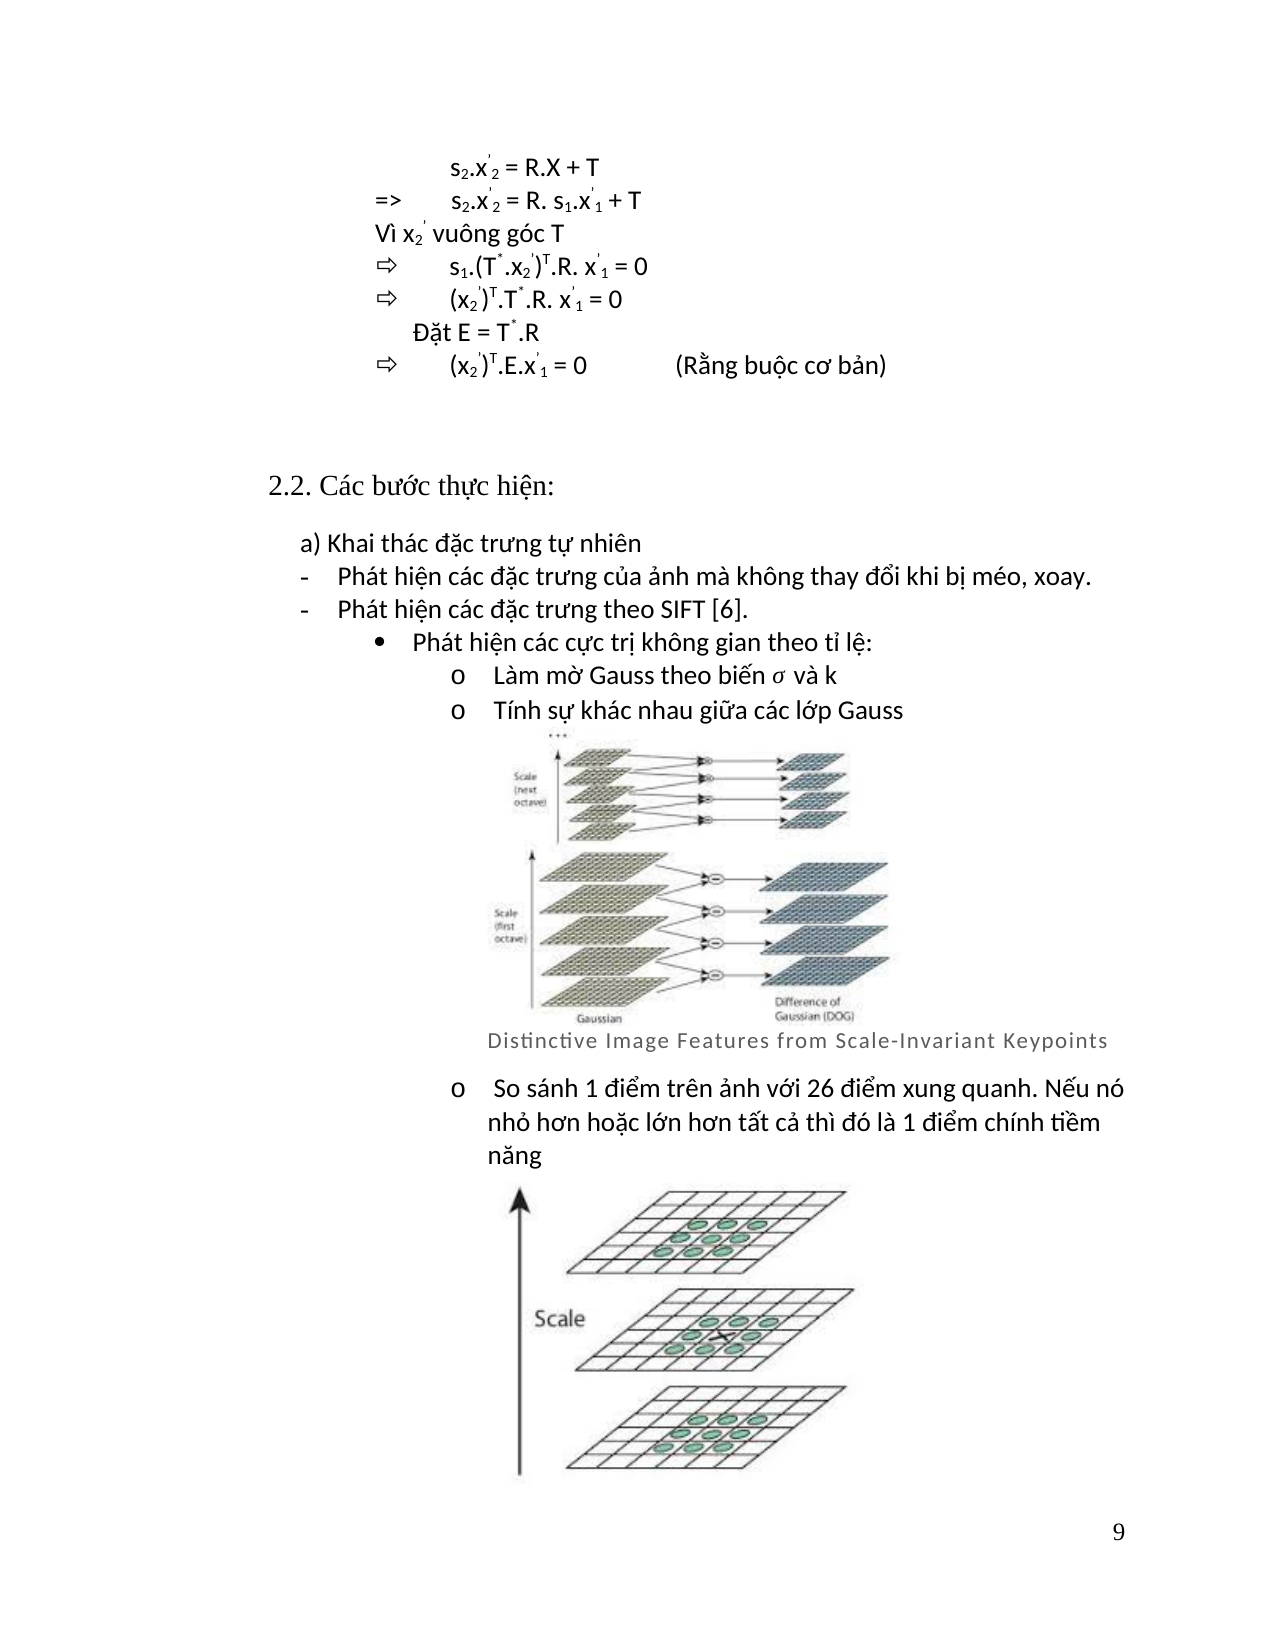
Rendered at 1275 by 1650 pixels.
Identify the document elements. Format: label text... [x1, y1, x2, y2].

list Tính sự khác nhau giữa các lớp Gauss [450, 693, 1125, 727]
list So sánh 1 điểm trên ảnh với 26 điểm xung quanh. Nếu nó nhỏ hơn hoặc lớn hơn tất cả thì đó là 1 điểm chính tiềm năng [450, 1071, 1125, 1171]
list Làm mờ Gauss theo biến và k [450, 658, 1125, 693]
subtitle Distinctive Image Features from Scale-Invariant Keypoints [450, 1026, 1125, 1054]
text Vì x2’ vuông góc T [375, 216, 1125, 249]
list s1.(T*.x2’)T.R. x’1 = 0 [375, 249, 1125, 282]
subtitle 2.2. Các bước thực hiện: [268, 468, 1125, 501]
list Phát hiện các đặc trưng theo SIFT [6]. [300, 592, 1125, 626]
list Đặt E = T*.R [412, 315, 1125, 348]
text s2.x’2 = R.X + T [375, 150, 1125, 183]
picture [487, 727, 901, 1026]
text => s2.x’2 = R. s1.x’1 + T [375, 183, 1125, 216]
list Phát hiện các cực trị không gian theo tỉ lệ: [375, 626, 1125, 658]
list Phát hiện các đặc trưng của ảnh mà không thay đổi khi bị méo, xoay. [300, 559, 1125, 592]
text a) Khai thác đặc trưng tự nhiên [300, 526, 1125, 559]
list (x2’)T.E.x’1 = 0 (Rằng buộc cơ bản) [375, 348, 1125, 381]
picture [487, 1171, 879, 1488]
list (x2’)T.T*.R. x’1 = 0 [375, 282, 1125, 315]
